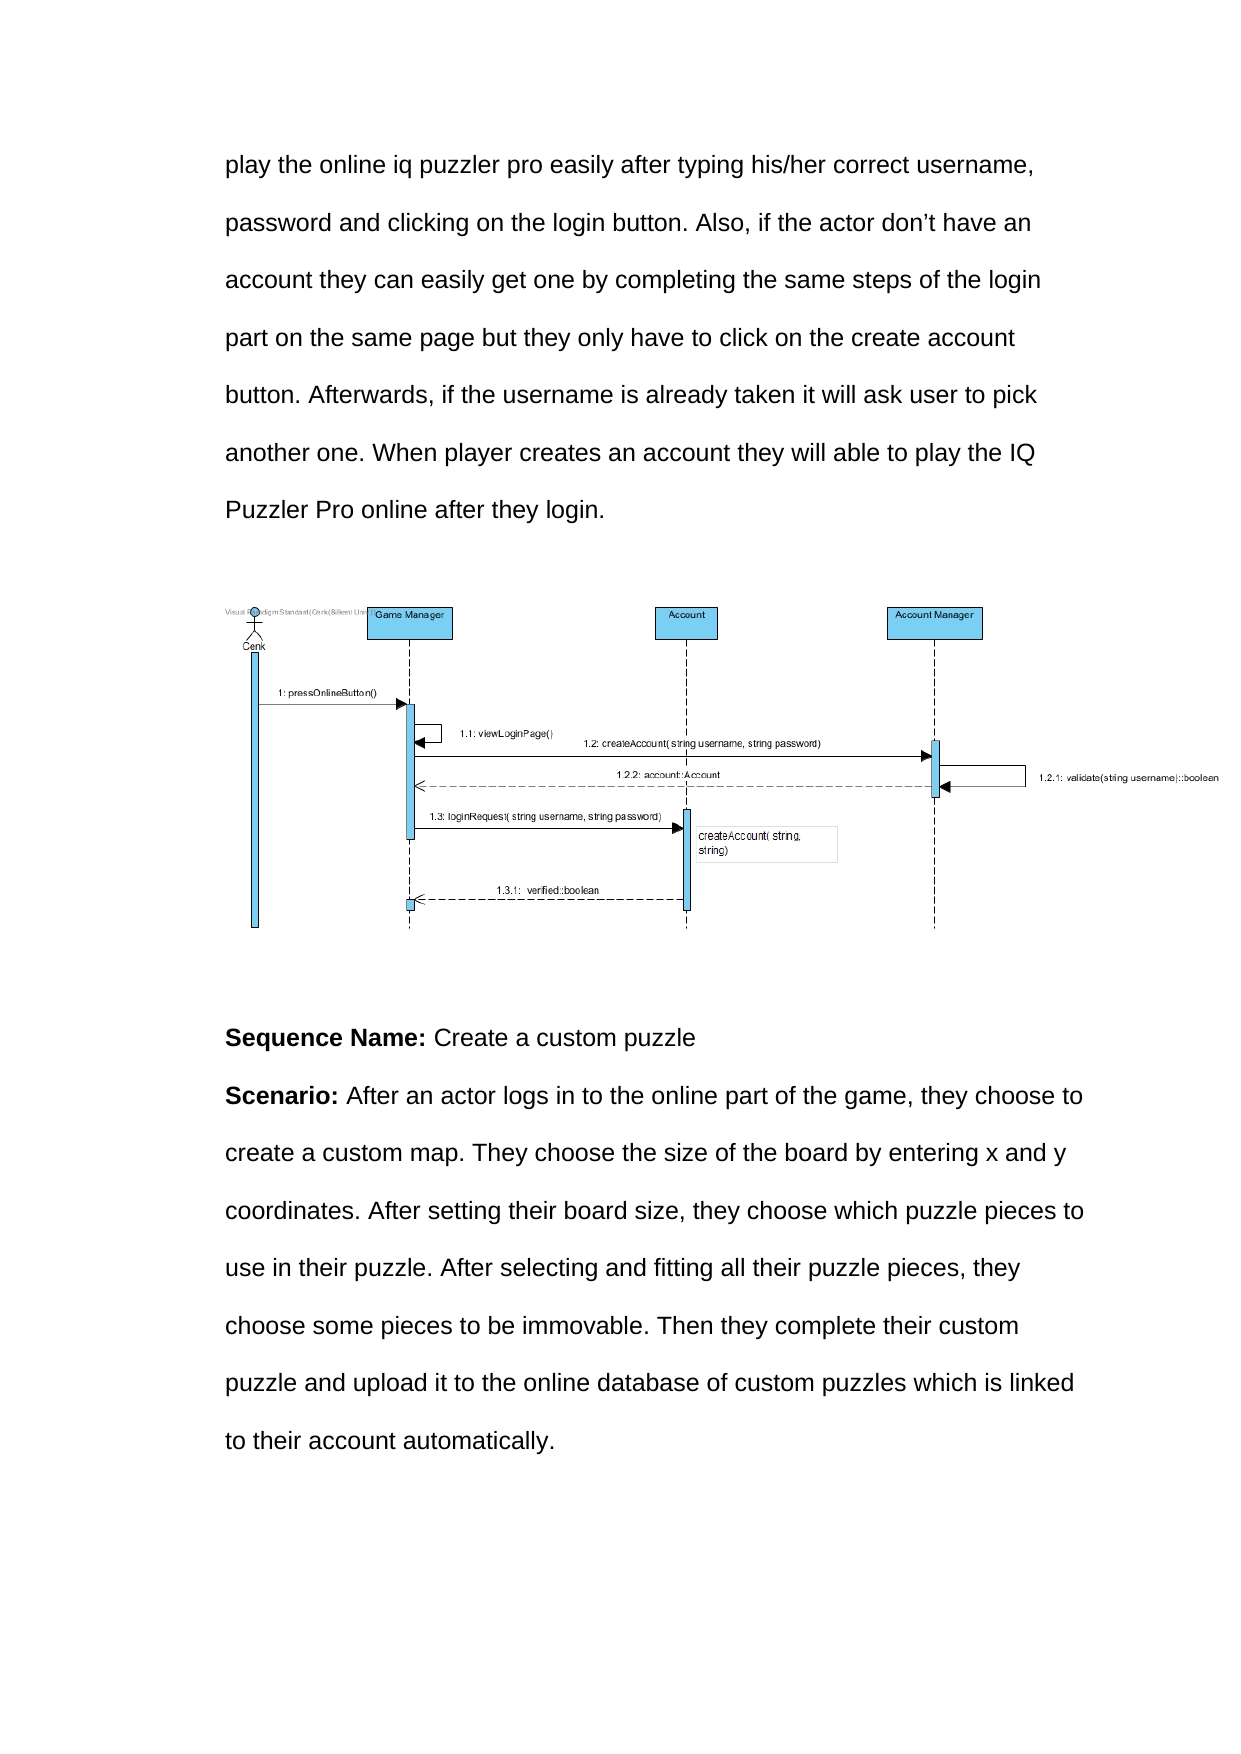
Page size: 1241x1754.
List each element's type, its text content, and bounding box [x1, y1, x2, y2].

picture [225, 605, 1231, 931]
text Sequence Name: Create a custom puzzle [225, 1023, 1090, 1052]
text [225, 150, 1090, 524]
text Scenario: After an actor logs in to the online part of the game, they choose to create a custom map. They choose the size of the board by entering x and y coordinates. After setting their board size, they choose which puzzle pieces to use in their puzzle. After selecting and fitting all their puzzle pieces, they choose some pieces to be immovable. Then they complete their custom puzzle and upload it to the online database of custom puzzles which is linked to their account automatically. [225, 1081, 1090, 1455]
